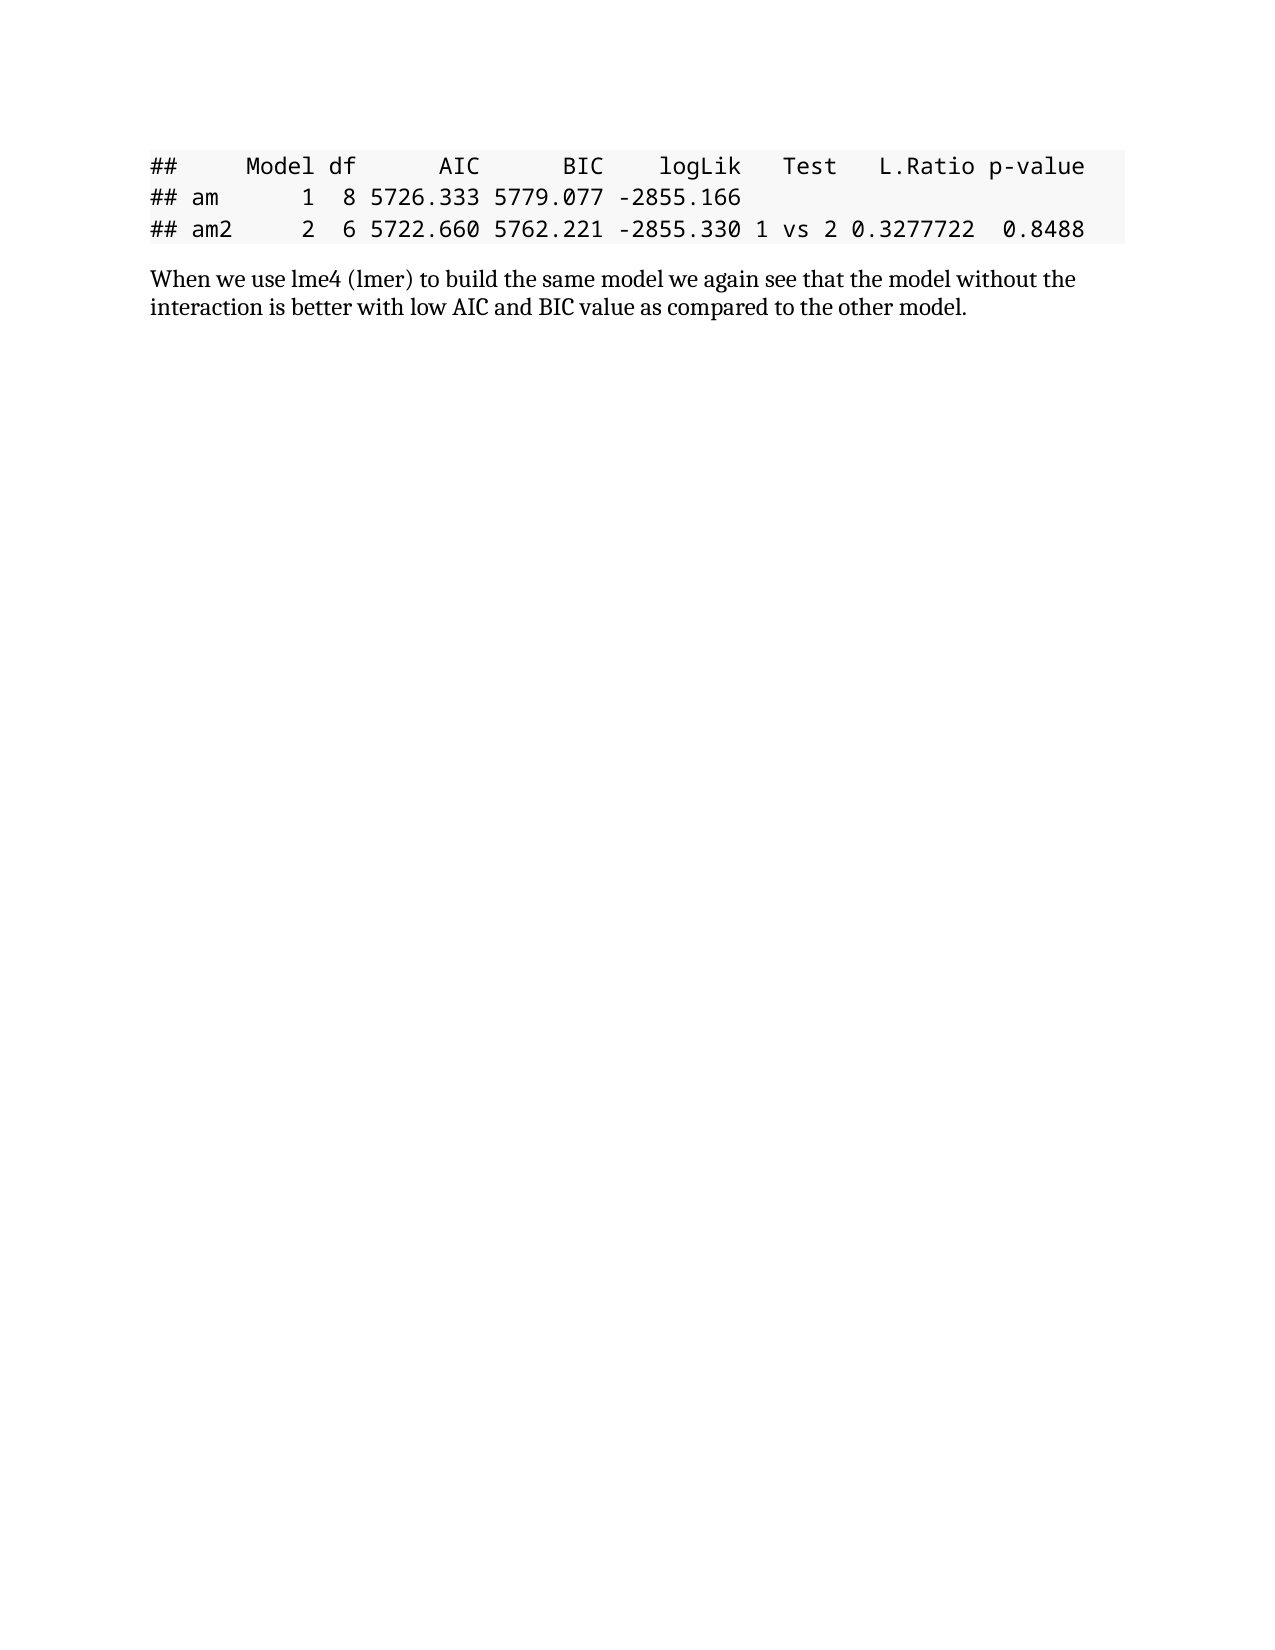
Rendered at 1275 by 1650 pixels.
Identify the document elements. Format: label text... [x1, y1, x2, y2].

text ## Model df AIC BIC logLik Test L.Ratio p-value ## am 1 8 5726.333 5779.077 -2855.166 ## am2 2 6 5722.660 5762.221 -2855.330 1 vs 2 0.3277722 0.8488 [150, 150, 1125, 244]
text When we use lme4 (lmer) to build the same model we again see that the model without the interaction is better with low AIC and BIC value as compared to the other model. [150, 264, 1125, 322]
